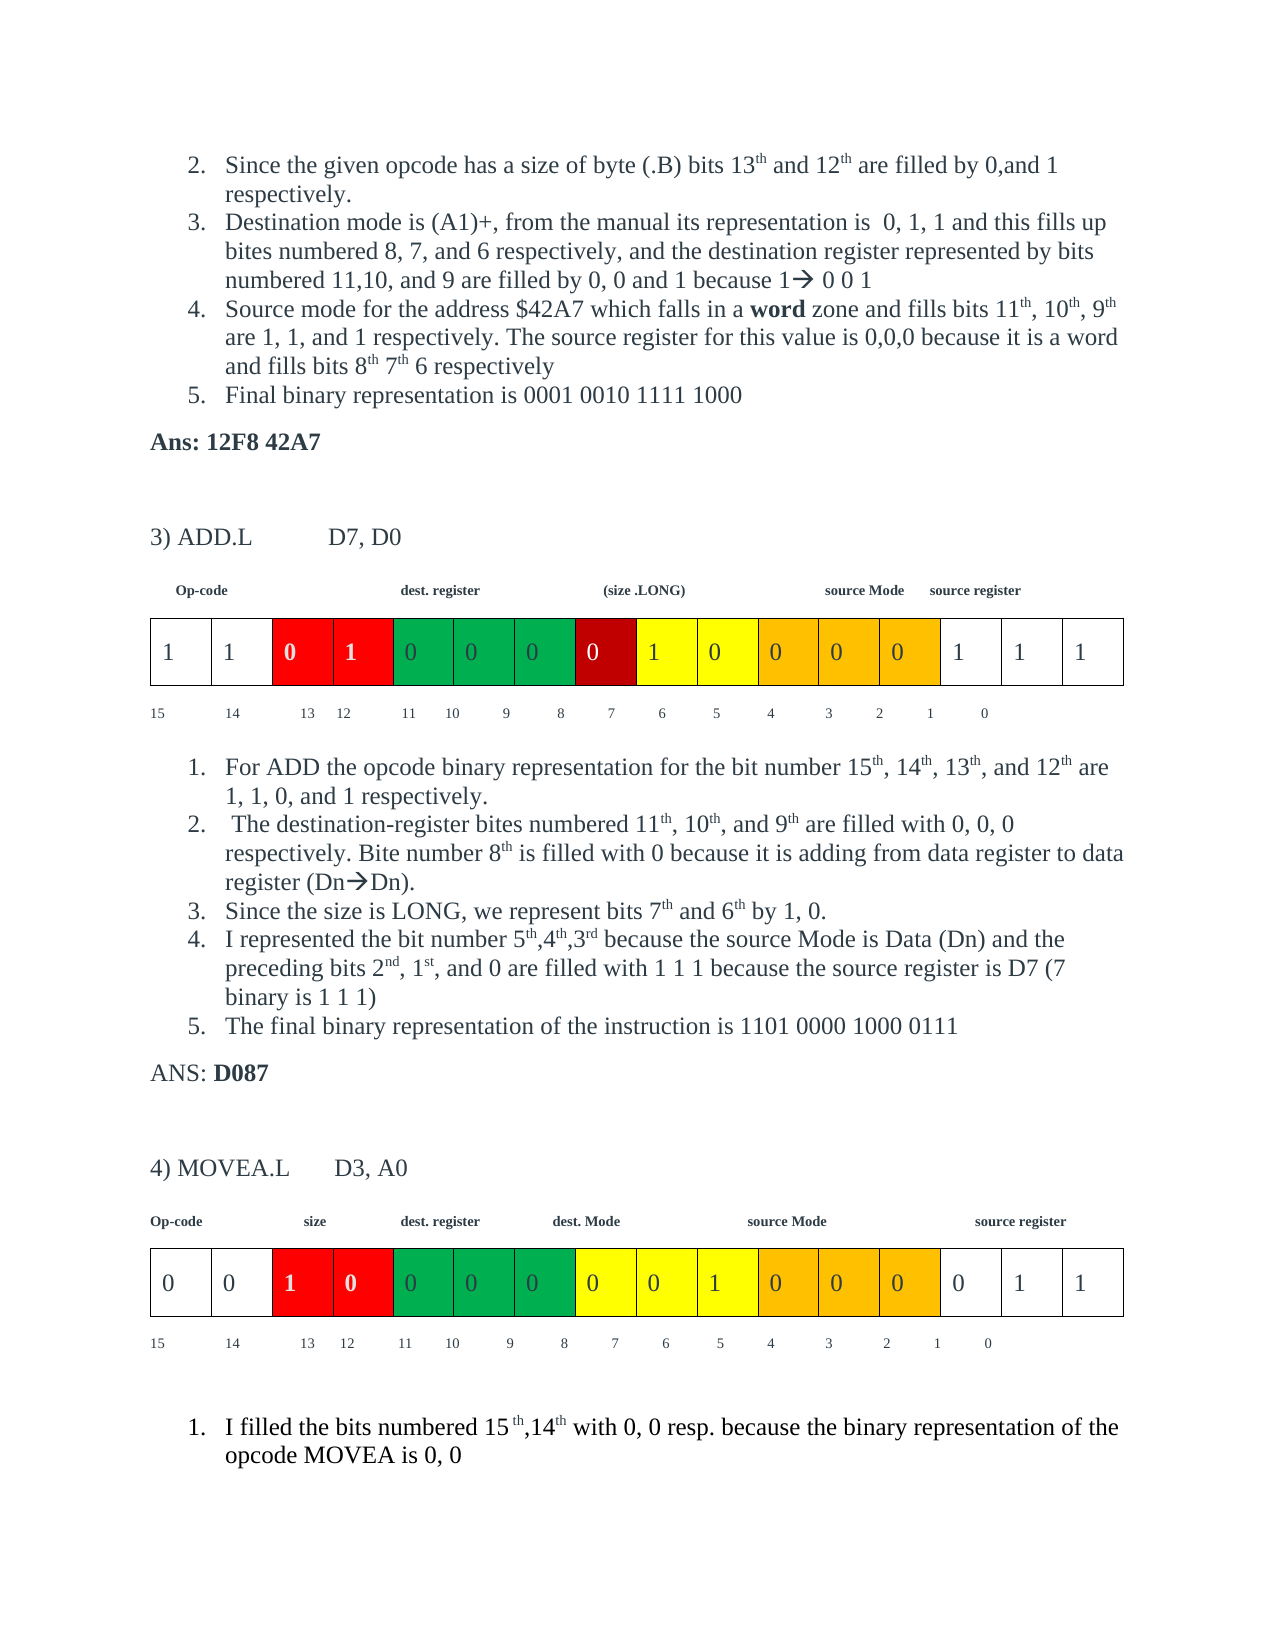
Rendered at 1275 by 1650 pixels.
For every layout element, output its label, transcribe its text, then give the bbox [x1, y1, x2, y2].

table_header 1 [1002, 619, 1062, 685]
list The final binary representation of the instruction is 1101 0000 1000 0111 [187, 1011, 1125, 1039]
table_header 0 [941, 1249, 1001, 1316]
table_header 1 [1002, 1249, 1062, 1316]
table_header 1 [334, 619, 393, 685]
table_header 0 [698, 619, 758, 685]
table_header 0 [394, 1249, 453, 1316]
text 15 14 13 12 11 10 9 8 7 6 5 4 3 2 1 0 [150, 704, 1125, 733]
text 15 14 13 12 11 10 9 8 7 6 5 4 3 2 1 0 [150, 1335, 1125, 1364]
text 3) ADD.L D7, D0 [150, 522, 1125, 551]
table_header 0 [819, 1249, 879, 1316]
list Destination mode is (A1)+, from the manual its representation is 0, 1, 1 and this fills up bites numbered 8, 7, and 6 respectively, and the destination register represented by bits numbered 11,10, and 9 are filled by 0, 0 and 1 because 1 0 0 1 [187, 207, 1125, 294]
table_header 0 [880, 619, 940, 685]
table_header 0 [273, 619, 333, 685]
list Since the given opcode has a size of byte (.B) bits 13th and 12th are filled by 0,and 1 respectively. [187, 150, 1125, 207]
table_header 0 [880, 1249, 940, 1316]
table_header 1 [151, 619, 211, 685]
list I represented the bit number 5th,4th,3rd because the source Mode is Data (Dn) and the preceding bits 2nd, 1st, and 0 are filled with 1 1 1 because the source register is D7 (7 binary is 1 1 1) [187, 924, 1125, 1011]
text Op-code dest. register (size .LONG) source Mode source register [150, 570, 1125, 599]
text 4) MOVEA.L D3, A0 [150, 1153, 1125, 1182]
table_header 0 [819, 619, 879, 685]
table_header 0 [151, 1249, 211, 1316]
list The destination-register bites numbered 11th, 10th, and 9th are filled with 0, 0, 0 respectively. Bite number 8th is filled with 0 because it is adding from data register to data register (DnDn). [187, 809, 1125, 896]
table_header 1 [941, 619, 1001, 685]
table_header 1 [698, 1249, 758, 1316]
list Since the size is LONG, we represent bits 7th and 6th by 1, 0. [187, 896, 1125, 924]
table_header 0 [515, 1249, 575, 1316]
table_header 1 [273, 1249, 333, 1316]
table_header 0 [637, 1249, 697, 1316]
text ANS: D087 [150, 1058, 1125, 1087]
table_header 0 [576, 619, 636, 685]
table_header 0 [454, 1249, 514, 1316]
list I filled the bits numbered 15 th,14th with 0, 0 resp. because the binary representation of the opcode MOVEA is 0, 0 [187, 1412, 1125, 1469]
list Final binary representation is 0001 0010 1111 1000 [187, 380, 1125, 409]
table_header 0 [212, 1249, 272, 1316]
table_header 1 [1063, 1249, 1123, 1316]
table_header 0 [759, 619, 818, 685]
list Source mode for the address $42A7 which falls in a word zone and fills bits 11th, 10th, 9th are 1, 1, and 1 respectively. The source register for this value is 0,0,0 because it is a word and fills bits 8th 7th 6 respectively [187, 294, 1125, 380]
table_header 1 [637, 619, 697, 685]
table_header 0 [454, 619, 514, 685]
table_header 0 [576, 1249, 636, 1316]
text Op-code size dest. register dest. Mode source Mode source register [150, 1201, 1125, 1229]
table_header 0 [334, 1249, 393, 1316]
text Ans: 12F8 42A7 [150, 427, 1125, 456]
table_header 0 [394, 619, 453, 685]
table_header 1 [212, 619, 272, 685]
table_header 0 [515, 619, 575, 685]
table_header 1 [1063, 619, 1123, 685]
table_header 0 [759, 1249, 818, 1316]
list For ADD the opcode binary representation for the bit number 15th, 14th, 13th, and 12th are 1, 1, 0, and 1 respectively. [187, 752, 1125, 809]
